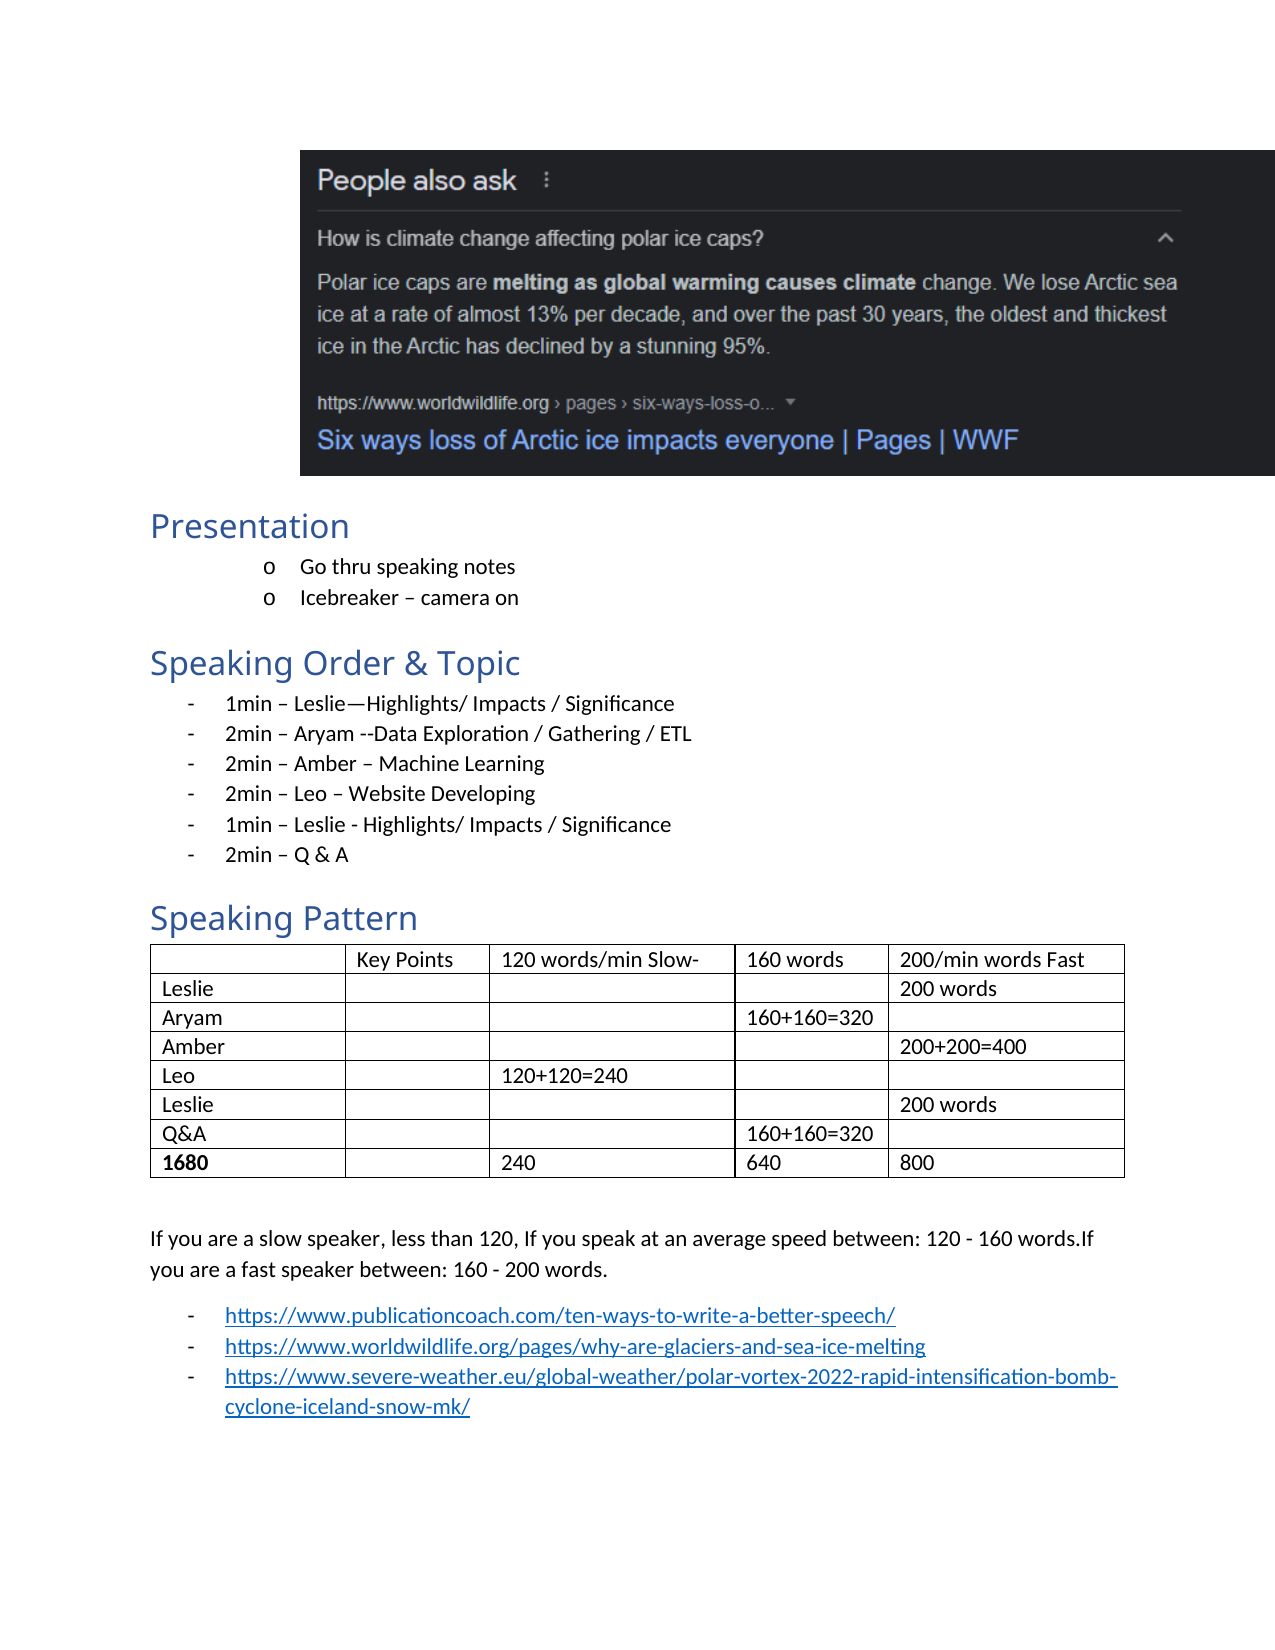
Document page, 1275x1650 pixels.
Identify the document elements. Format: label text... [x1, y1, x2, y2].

table_cell 160+160=320 [736, 1003, 888, 1031]
table_cell [346, 974, 489, 1002]
table_cell [346, 1090, 489, 1118]
table_cell [490, 974, 734, 1002]
table_cell [889, 1003, 1124, 1031]
table_cell 800 [889, 1149, 1124, 1177]
table_cell [490, 1090, 734, 1118]
table_cell [736, 1032, 888, 1060]
list https://www.worldwildlife.org/pages/why-are-glaciers-and-sea-ice-melting [187, 1332, 1125, 1360]
list 2min – Q & A [187, 840, 1125, 868]
list 2min – Aryam --Data Exploration / Gathering / ETL [187, 719, 1125, 747]
table_cell [346, 1032, 489, 1060]
subtitle Speaking Order & Topic [150, 640, 1125, 685]
table_cell 1680 [151, 1149, 345, 1177]
table_cell Leslie [151, 1090, 345, 1118]
table_cell [736, 1061, 888, 1089]
subtitle Speaking Pattern [150, 895, 1125, 941]
table_header 160 words [736, 945, 888, 973]
list 1min – Leslie—Highlights/ Impacts / Significance [187, 689, 1125, 717]
table_cell Q&A [151, 1120, 345, 1147]
table_cell [490, 1120, 734, 1147]
table_cell 240 [490, 1149, 734, 1177]
table_cell [346, 1120, 489, 1147]
table_cell 120+120=240 [490, 1061, 734, 1089]
table_cell [736, 974, 888, 1002]
table_cell Amber [151, 1032, 345, 1060]
table_cell 160+160=320 [736, 1120, 888, 1147]
subtitle Presentation [150, 503, 1125, 548]
table_header [151, 945, 345, 973]
table_cell [346, 1061, 489, 1089]
table_header 120 words/min Slow- [490, 945, 734, 973]
table_cell [889, 1120, 1124, 1147]
list Go thru speaking notes [262, 552, 1125, 581]
table_cell [736, 1090, 888, 1118]
list 2min – Leo – Website Developing [187, 779, 1125, 807]
table_cell [490, 1032, 734, 1060]
list 1min – Leslie - Highlights/ Impacts / Significance [187, 810, 1125, 838]
picture [300, 150, 1275, 476]
table_cell [889, 1061, 1124, 1089]
table_cell [346, 1149, 489, 1177]
list https://www.publicationcoach.com/ten-ways-to-write-a-better-speech/ [187, 1302, 1125, 1329]
table_cell Aryam [151, 1003, 345, 1031]
table_cell 200 words [889, 1090, 1124, 1118]
table_cell Leslie [151, 974, 345, 1002]
table_cell 200+200=400 [889, 1032, 1124, 1060]
text If you are a slow speaker, less than 120, If you speak at an average speed between: 120 - 160 words.If you are a fast speaker between: 160 - 200 words. [150, 1224, 1125, 1283]
list Icebreaker – camera on [262, 583, 1125, 613]
table_cell Leo [151, 1061, 345, 1089]
list 2min – Amber – Machine Learning [187, 749, 1125, 777]
table_cell 200 words [889, 974, 1124, 1002]
table_cell [490, 1003, 734, 1031]
table_cell 640 [736, 1149, 888, 1177]
list https://www.severe-weather.eu/global-weather/polar-vortex-2022-rapid-intensification-bomb-cyclone-iceland-snow-mk/ [187, 1362, 1125, 1420]
table_header 200/min words Fast [889, 945, 1124, 973]
table_cell [346, 1003, 489, 1031]
table_header Key Points [346, 945, 489, 973]
